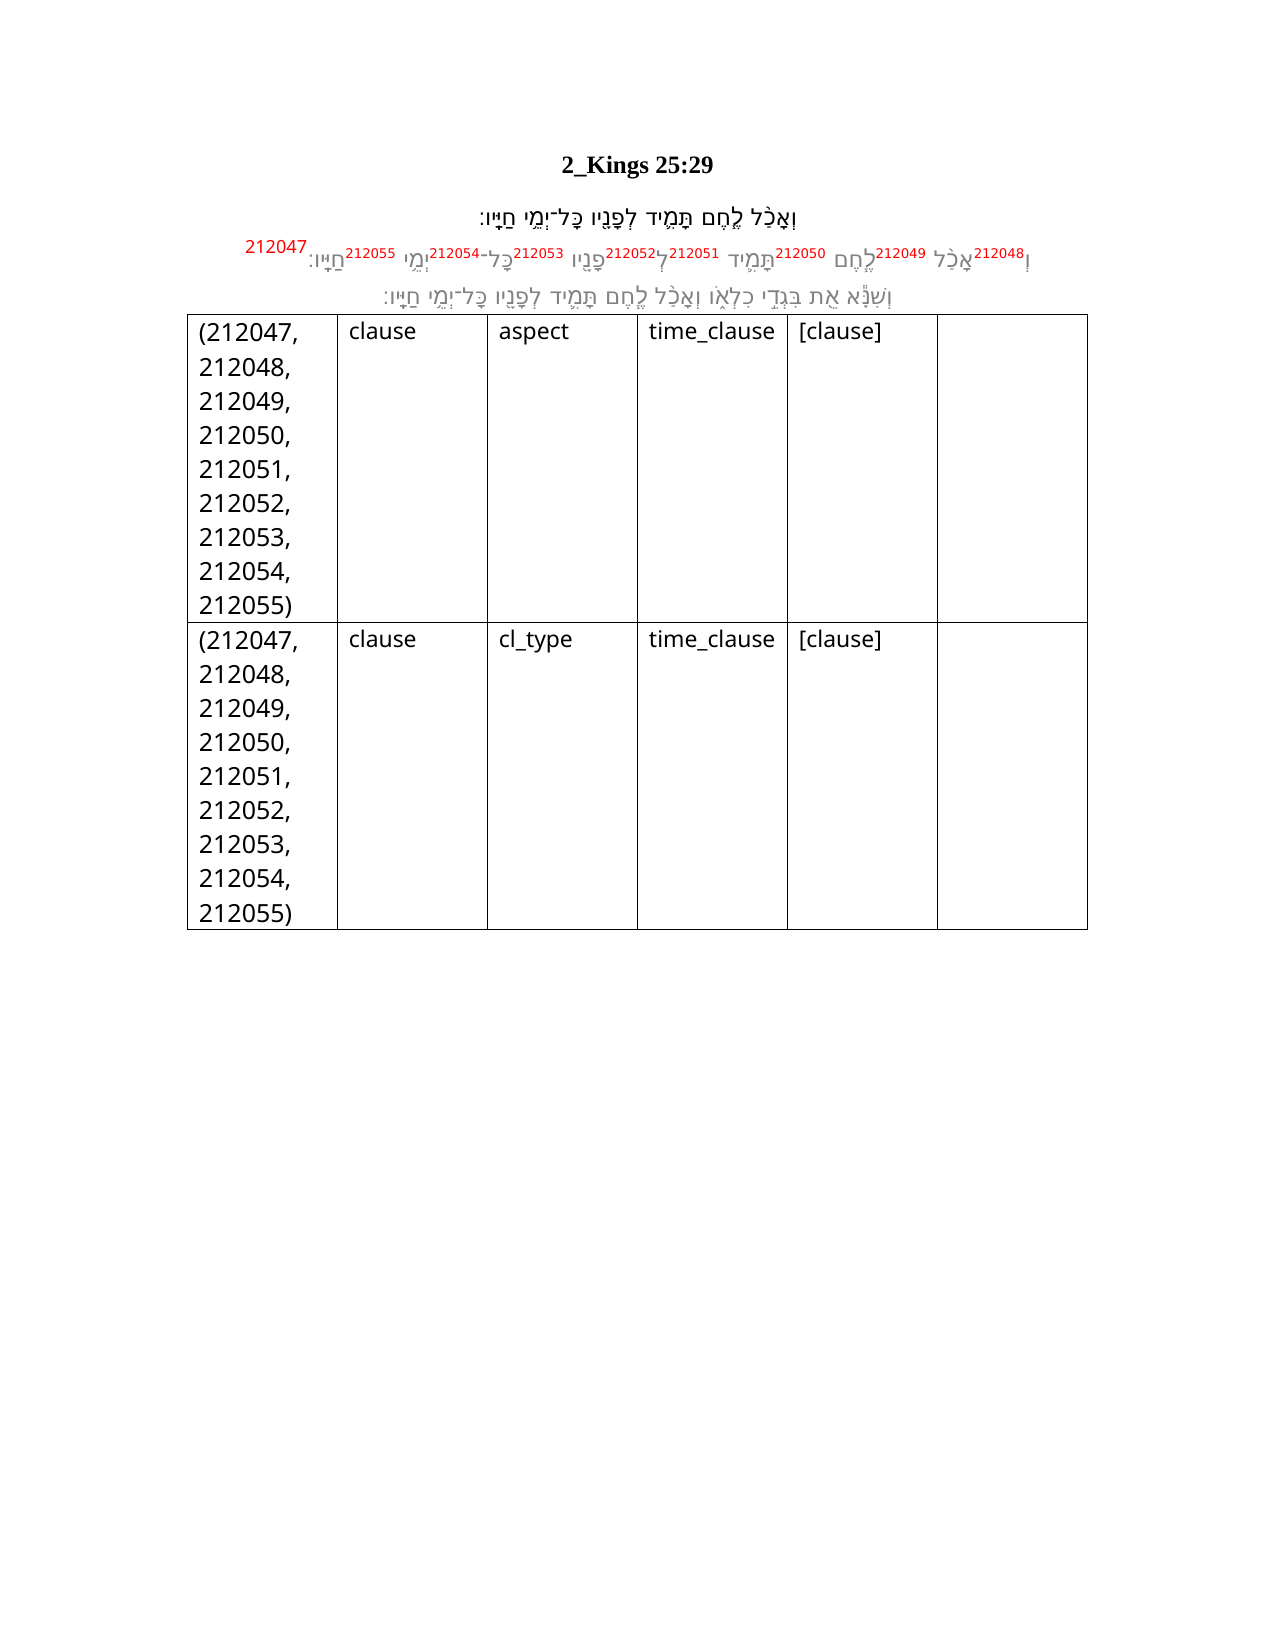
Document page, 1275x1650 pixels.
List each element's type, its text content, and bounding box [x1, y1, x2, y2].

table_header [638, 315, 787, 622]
text 2_Kings 25:29 [187, 150, 1087, 179]
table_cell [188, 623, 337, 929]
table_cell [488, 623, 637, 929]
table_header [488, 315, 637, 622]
text וְשִׁנָּ֕א אֵ֖ת בִּגְדֵ֣י כִלְאֹ֑ו וְאָכַ֨ל לֶ֧חֶם תָּמִ֛יד לְפָנָ֖יו כָּל־יְמֵ֥י חַיָּֽיו׃ [187, 283, 1087, 310]
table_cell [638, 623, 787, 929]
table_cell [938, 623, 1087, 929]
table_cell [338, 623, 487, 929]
text 212047וְ212048אָכַ֨ל 212049לֶ֧חֶם 212050תָּמִ֛יד 212051לְ212052פָנָ֖יו 212053כָּל־212054יְמֵ֥י 212055חַיָּֽיו׃ [187, 234, 1087, 277]
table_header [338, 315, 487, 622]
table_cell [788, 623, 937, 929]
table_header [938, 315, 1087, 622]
text וְאָכַ֨ל לֶ֧חֶם תָּמִ֛יד לְפָנָ֖יו כָּל־יְמֵ֥י חַיָּֽיו׃ [187, 204, 1087, 231]
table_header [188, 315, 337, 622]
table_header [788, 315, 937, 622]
